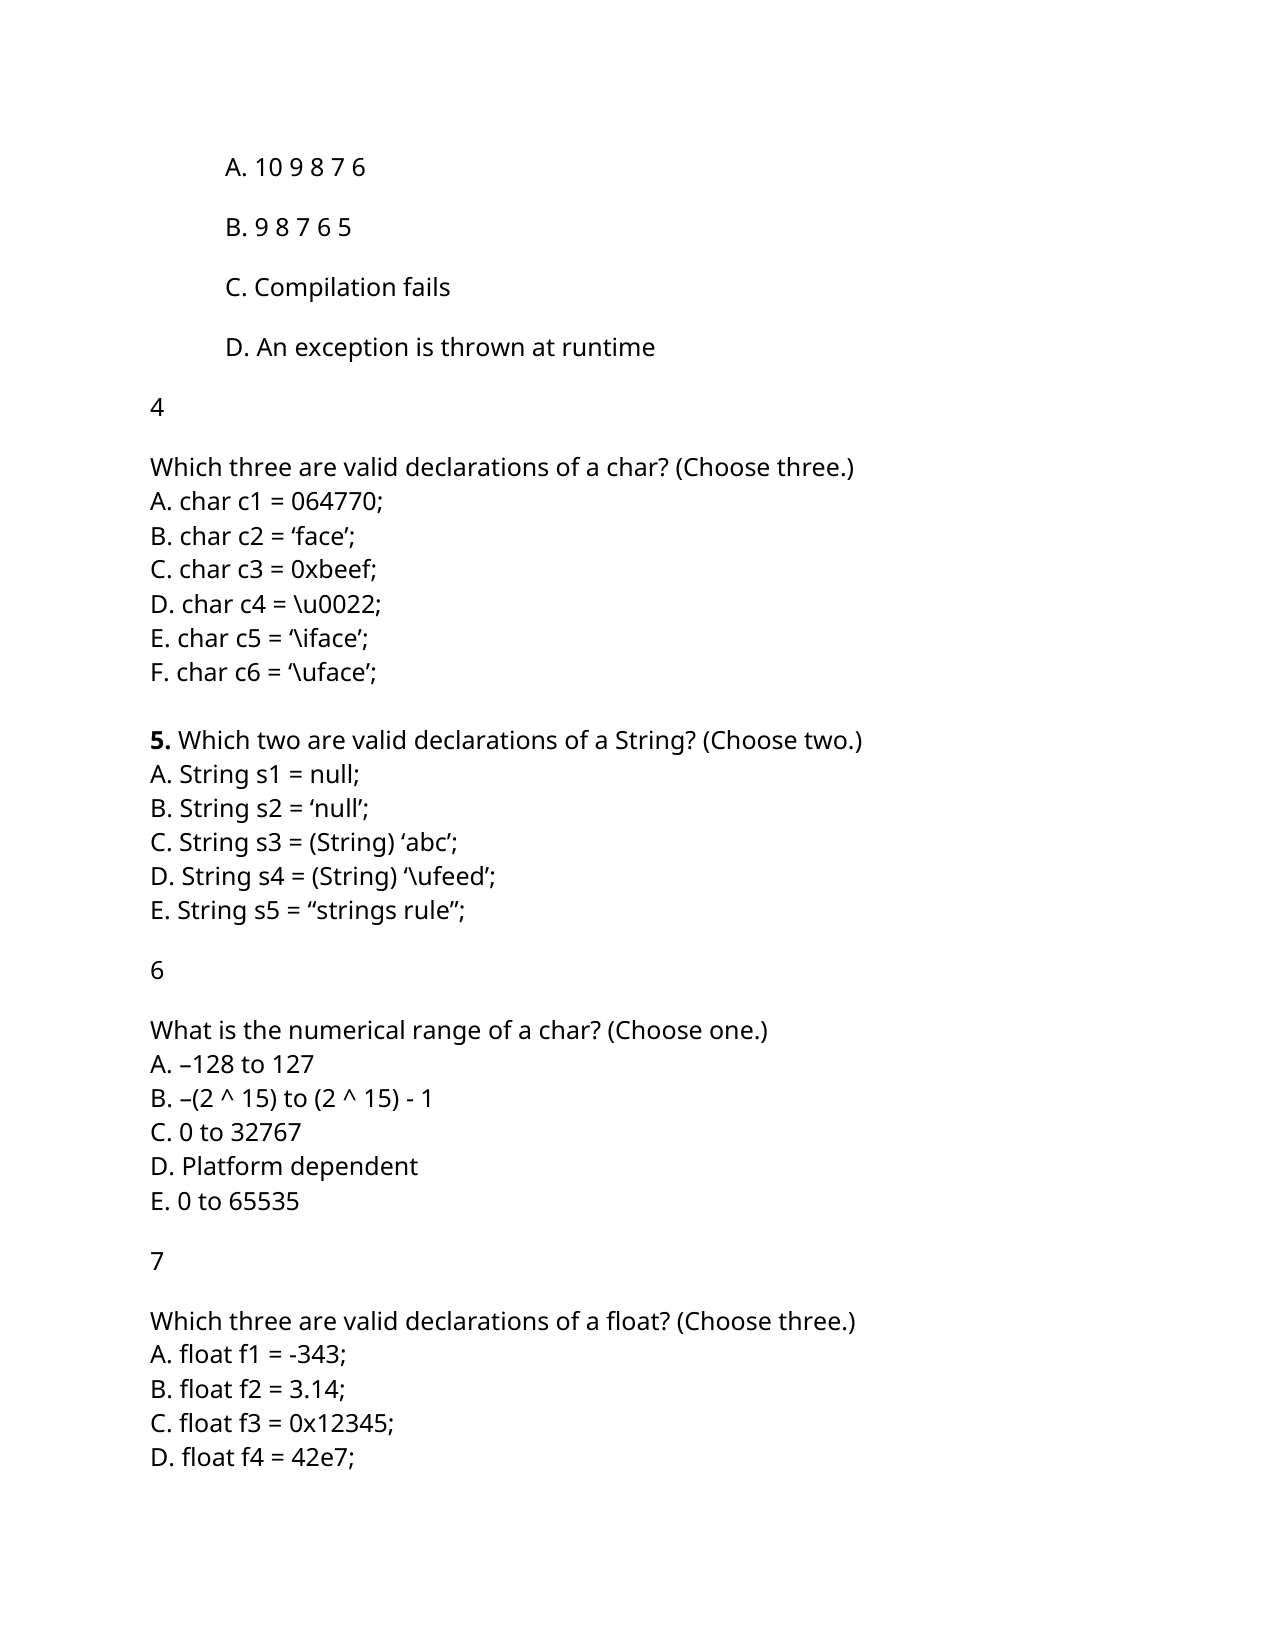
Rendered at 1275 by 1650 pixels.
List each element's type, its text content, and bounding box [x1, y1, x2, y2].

text C. Compilation fails [150, 270, 1125, 304]
text A. String s1 = null; [150, 757, 1125, 791]
text A. –128 to 127 [150, 1047, 1125, 1081]
text A. float f1 = -343; [150, 1337, 1125, 1371]
text A. 10 9 8 7 6 [150, 150, 1125, 184]
text F. char c6 = ‘\uface’; [150, 654, 1125, 688]
text B. –(2 ^ 15) to (2 ^ 15) - 1 [150, 1081, 1125, 1115]
text Which three are valid declarations of a float? (Choose three.) [150, 1303, 1125, 1337]
text D. Platform dependent [150, 1149, 1125, 1183]
text C. char c3 = 0xbeef; [150, 552, 1125, 586]
text 4 [150, 390, 1125, 424]
text C. String s3 = (String) ‘abc’; [150, 825, 1125, 859]
text B. char c2 = ‘face’; [150, 518, 1125, 552]
text E. String s5 = “strings rule”; [150, 893, 1125, 927]
text D. An exception is thrown at runtime [150, 330, 1125, 364]
text B. 9 8 7 6 5 [150, 210, 1125, 244]
text C. float f3 = 0x12345; [150, 1405, 1125, 1439]
text E. char c5 = ‘\iface’; [150, 620, 1125, 654]
text 5. Which two are valid declarations of a String? (Choose two.) [150, 722, 1125, 757]
text B. float f2 = 3.14; [150, 1371, 1125, 1405]
text A. char c1 = 064770; [150, 484, 1125, 518]
text E. 0 to 65535 [150, 1183, 1125, 1217]
text D. float f4 = 42e7; [150, 1439, 1125, 1473]
text D. String s4 = (String) ‘\ufeed’; [150, 859, 1125, 893]
text 6 [150, 953, 1125, 987]
text D. char c4 = \u0022; [150, 586, 1125, 620]
text Which three are valid declarations of a char? (Choose three.) [150, 450, 1125, 484]
text 7 [150, 1243, 1125, 1277]
text C. 0 to 32767 [150, 1115, 1125, 1149]
text What is the numerical range of a char? (Choose one.) [150, 1013, 1125, 1047]
text B. String s2 = ‘null’; [150, 791, 1125, 825]
